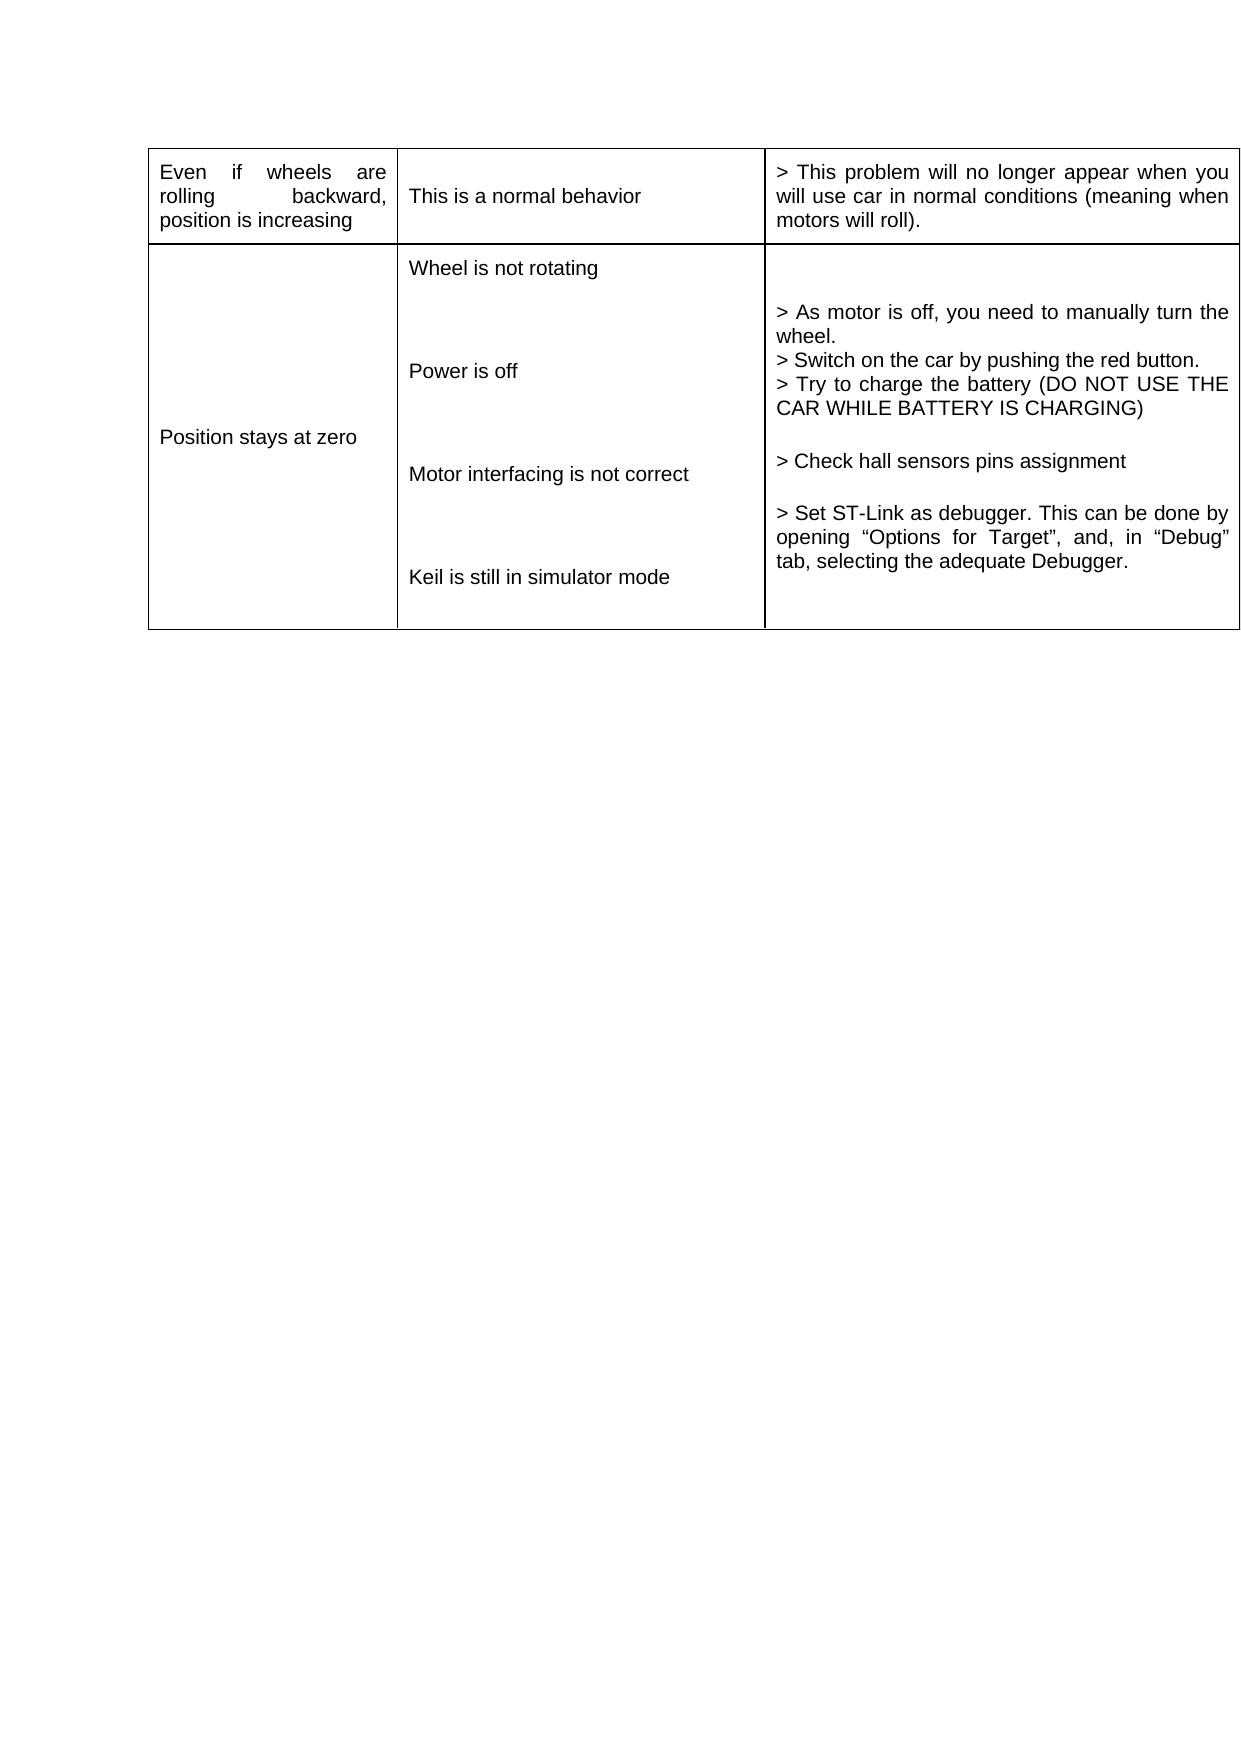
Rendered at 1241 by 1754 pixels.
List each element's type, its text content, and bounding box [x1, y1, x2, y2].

table_cell Even if wheels are rolling backward, position is increasing [149, 149, 397, 243]
table_cell > This problem will no longer appear when you will use car in normal conditions (meaning when motors will roll). [766, 149, 1239, 243]
table_cell This is a normal behavior [398, 149, 764, 243]
table_cell > As motor is off, you need to manually turn the wheel. > Switch on the car by pushing the red button. > Try to charge the battery (DO NOT USE THE CAR WHILE BATTERY IS CHARGING) > Check hall sensors pins assignment > Set ST-Link as debugger. This can be done by opening “Options for Target”, and, in “Debug” tab, selecting the adequate Debugger. [766, 245, 1239, 628]
table_cell Wheel is not rotating Power is off Motor interfacing is not correct Keil is still in simulator mode [398, 245, 764, 628]
table_cell Position stays at zero [149, 245, 397, 628]
